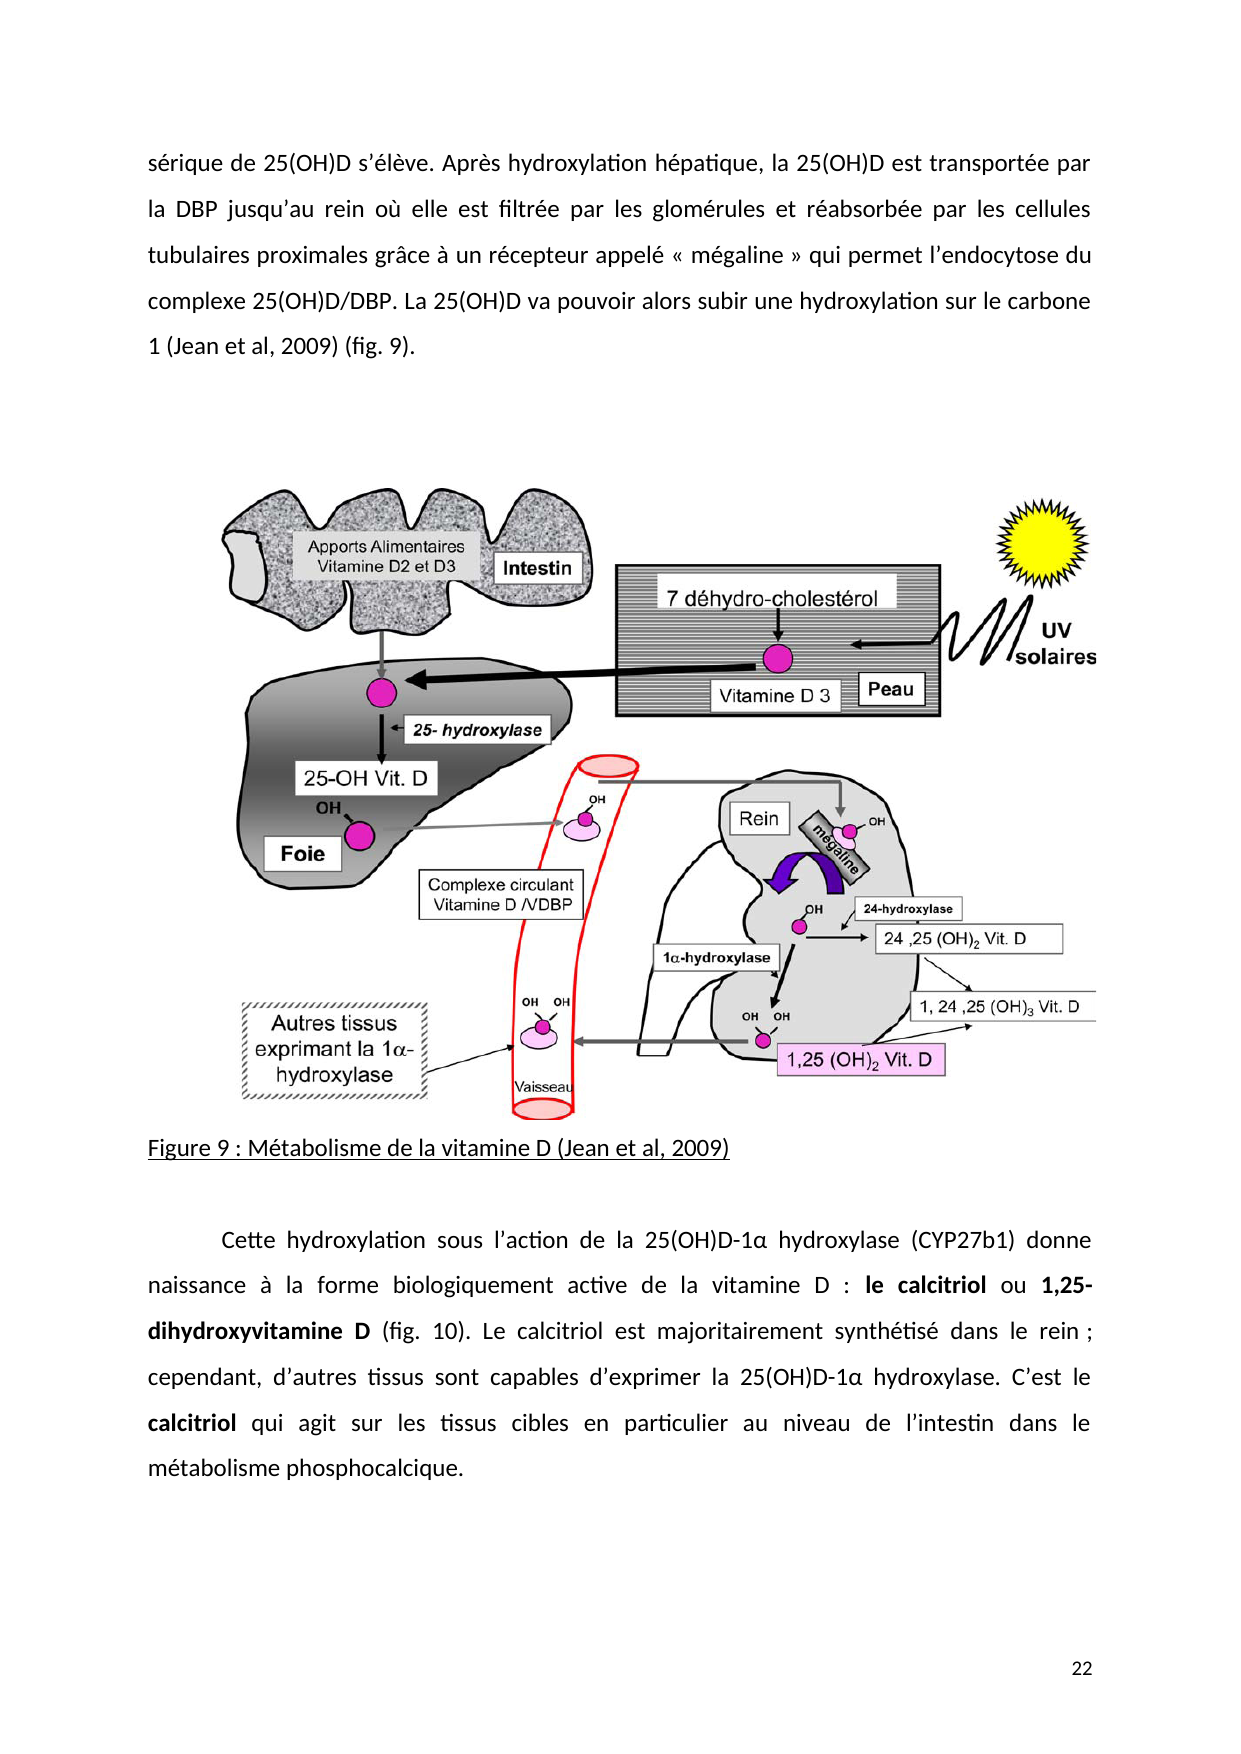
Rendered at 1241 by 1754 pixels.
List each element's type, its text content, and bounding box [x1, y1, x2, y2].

text Figure 9 : Métabolisme de la vitamine D (Jean et al, 2009) [148, 1132, 1093, 1163]
text Cette hydroxylation sous l’action de la 25(OH)D-1α hydroxylase (CYP27b1) donne naissance à la forme biologiquement active de la vitamine D : le calcitriol ou 1,25-dihydroxyvitamine D (fig. 10). Le calcitriol est majoritairement synthétisé dans le rein ; cependant, d’autres tissus sont capables d’exprimer la 25(OH)D-1α hydroxylase. C’est le calcitriol qui agit sur les tissus cibles en particulier au niveau de l’intestin dans le métabolisme phosphocalcique. [148, 1224, 1093, 1483]
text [148, 148, 1093, 361]
